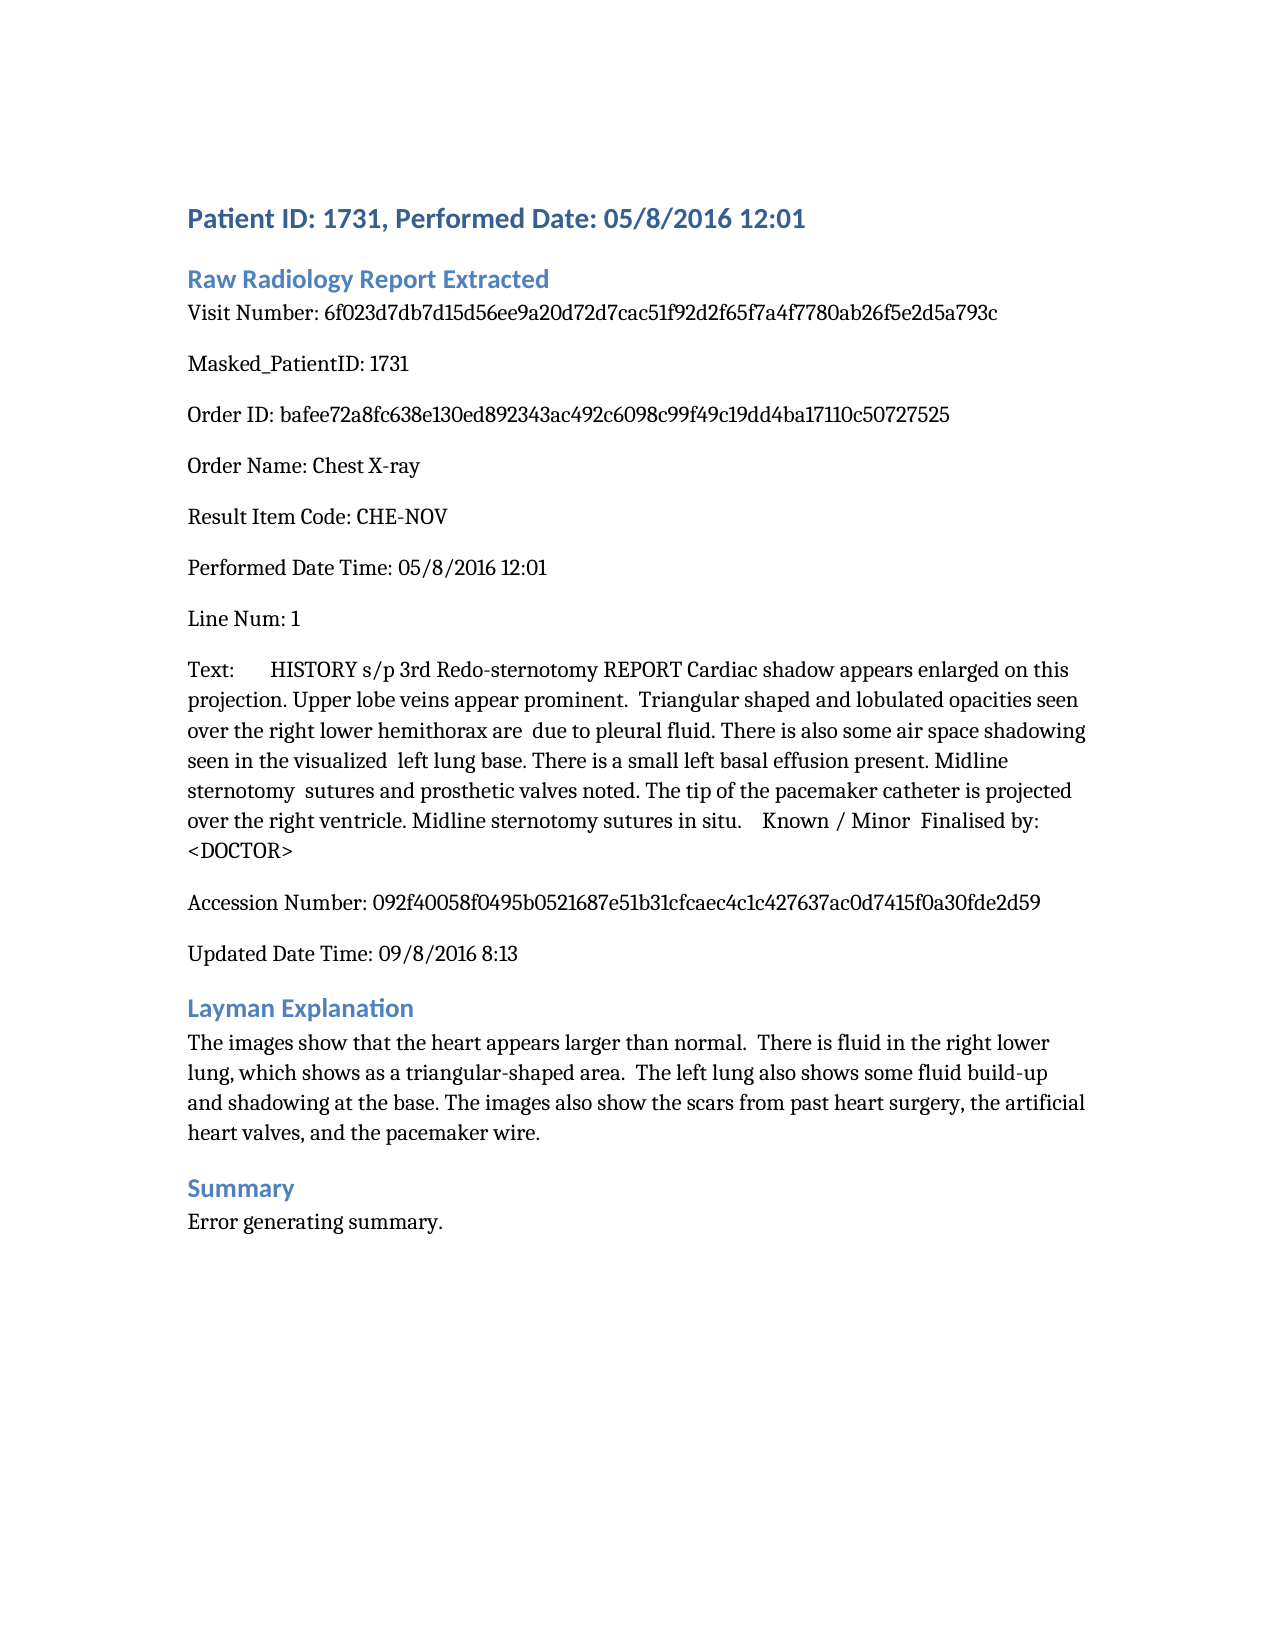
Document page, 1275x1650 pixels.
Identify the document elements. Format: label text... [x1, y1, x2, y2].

text Accession Number: 092f40058f0495b0521687e51b31cfcaec4c1c427637ac0d7415f0a30fde2d59 [187, 889, 1087, 916]
subtitle Raw Radiology Report Extracted [187, 262, 1087, 295]
text Visit Number: 6f023d7db7d15d56ee9a20d72d7cac51f92d2f65f7a4f7780ab26f5e2d5a793c [187, 300, 1087, 326]
text Order Name: Chest X-ray [187, 453, 1087, 479]
text Text: HISTORY s/p 3rd Redo-sternotomy REPORT Cardiac shadow appears enlarged on this projection. Upper lobe veins appear prominent. Triangular shaped and lobulated opacities seen over the right lower hemithorax are due to pleural fluid. There is also some air space shadowing seen in the visualized left lung base. There is a small left basal effusion present. Midline sternotomy sutures and prosthetic valves noted. The tip of the pacemaker catheter is projected over the right ventricle. Midline sternotomy sutures in situ. Known / Minor Finalised by: <DOCTOR> [187, 657, 1087, 864]
text Order ID: bafee72a8fc638e130ed892343ac492c6098c99f49c19dd4ba17110c50727525 [187, 402, 1087, 428]
subtitle Layman Explanation [187, 991, 1087, 1024]
text Error generating summary. [187, 1209, 1087, 1235]
subtitle Patient ID: 1731, Performed Date: 05/8/2016 12:01 [187, 200, 1087, 236]
subtitle Summary [187, 1171, 1087, 1204]
text The images show that the heart appears larger than normal. There is fluid in the right lower lung, which shows as a triangular-shaped area. The left lung also shows some fluid build-up and shadowing at the base. The images also show the scars from past heart surgery, the artificial heart valves, and the pacemaker wire. [187, 1029, 1087, 1146]
text Result Item Code: CHE-NOV [187, 504, 1087, 530]
text Masked_PatientID: 1731 [187, 351, 1087, 377]
text Performed Date Time: 05/8/2016 12:01 [187, 555, 1087, 581]
text Updated Date Time: 09/8/2016 8:13 [187, 940, 1087, 967]
text Line Num: 1 [187, 606, 1087, 632]
